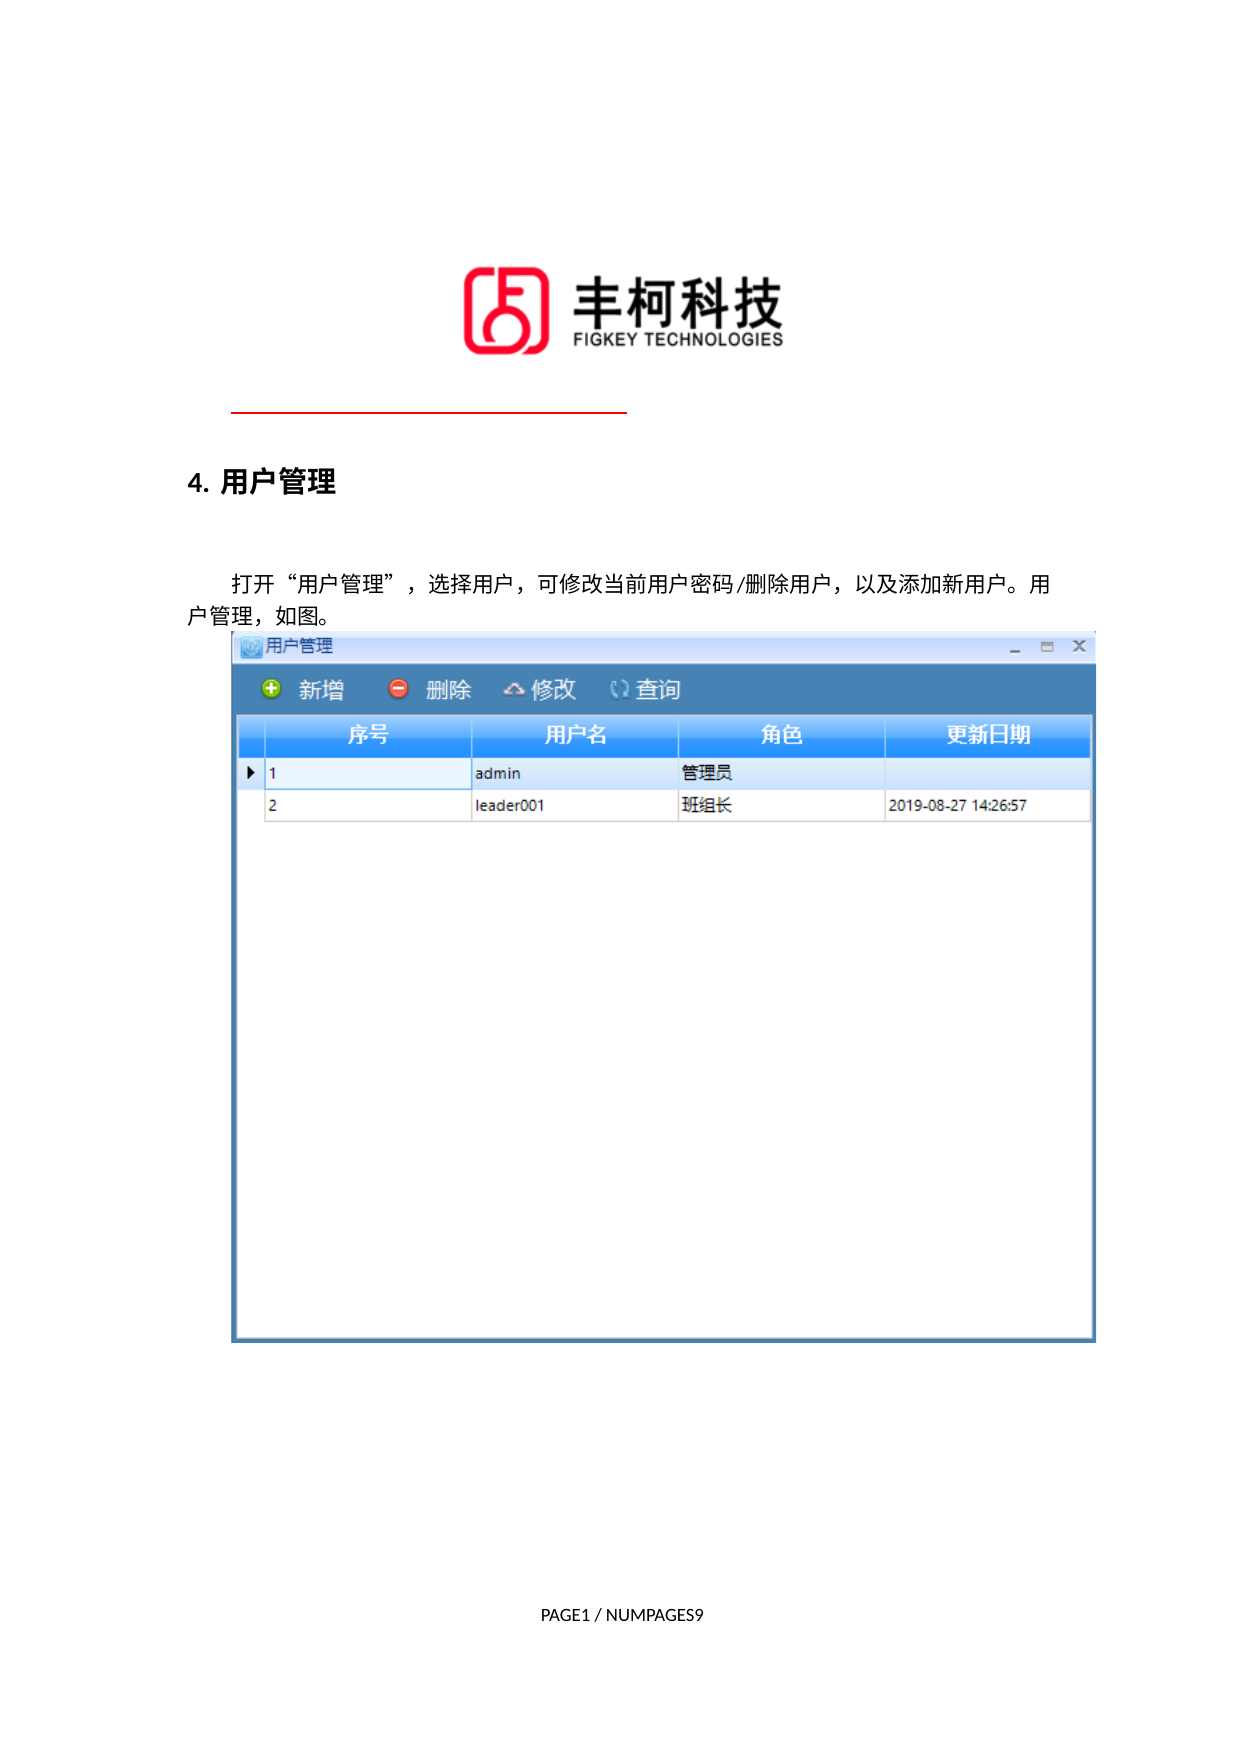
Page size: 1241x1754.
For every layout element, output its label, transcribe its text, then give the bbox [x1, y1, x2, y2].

picture [231, 631, 1097, 1343]
picture [420, 256, 820, 367]
text 打开“用户管理”，选择用户，可修改当前用户密码/删除用户，以及添加新用户。用户管理，如图。 [187, 566, 1053, 631]
subtitle 用户管理 [187, 448, 1053, 513]
